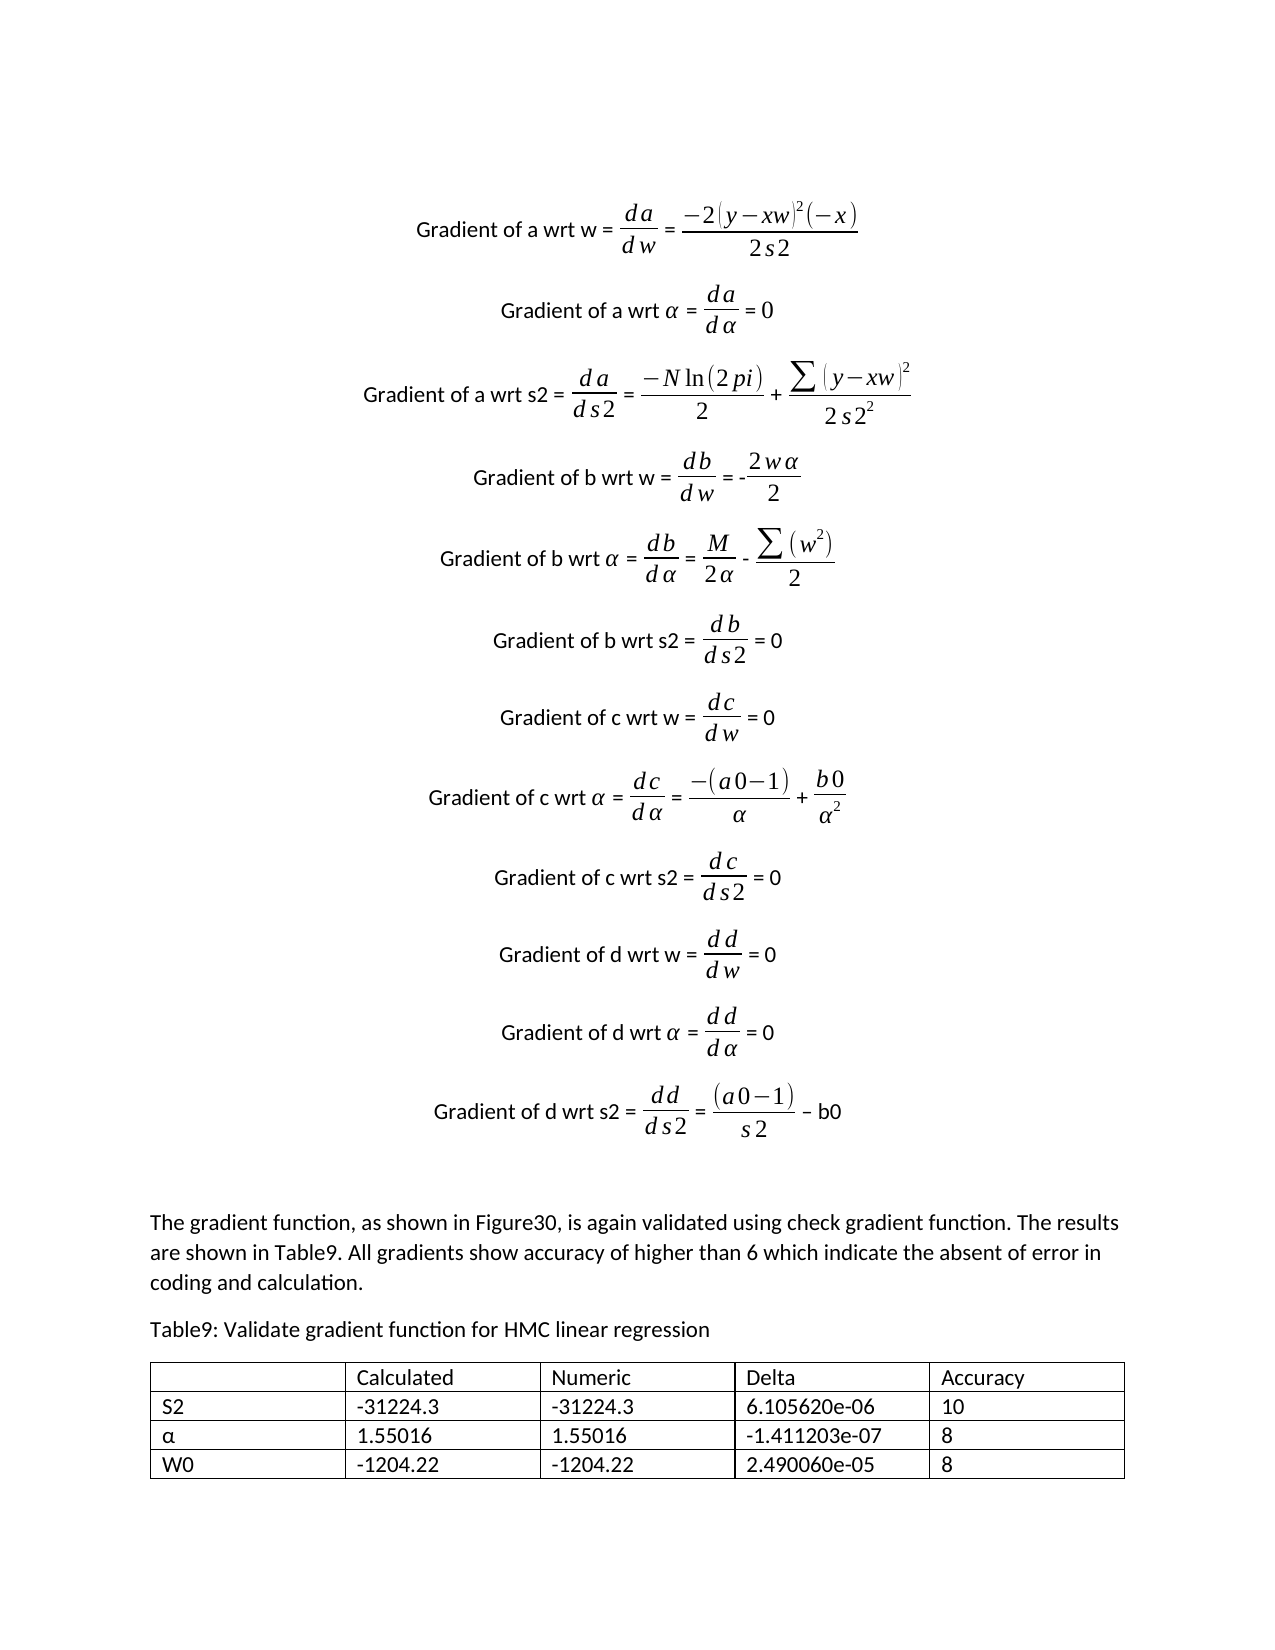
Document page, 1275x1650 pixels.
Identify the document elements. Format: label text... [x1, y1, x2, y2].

table_cell 1.55016 [541, 1421, 734, 1449]
text Gradient of d wrt s2 = = – b0 [150, 1081, 1125, 1142]
text Gradient of c wrt w = = 0 [150, 688, 1125, 747]
table_header Calculated [346, 1363, 540, 1391]
table_header [151, 1363, 345, 1391]
table_cell 8 [930, 1421, 1124, 1449]
table_header Accuracy [930, 1363, 1124, 1391]
text Gradient of d wrt = = 0 [150, 1003, 1125, 1062]
table_cell α [151, 1421, 345, 1449]
text Gradient of b wrt = = - [150, 526, 1125, 591]
text The gradient function, as shown in Figure30, is again validated using check gradient function. The results are shown in Table9. All gradients show accuracy of higher than 6 which indicate the absent of error in coding and calculation. [150, 1208, 1125, 1296]
table_cell 8 [930, 1450, 1124, 1478]
table_header Delta [736, 1363, 929, 1391]
text Table9: Validate gradient function for HMC linear regression [150, 1315, 1125, 1343]
table_cell 1.55016 [346, 1421, 540, 1449]
text Gradient of b wrt s2 = = 0 [150, 610, 1125, 669]
table_cell -1.411203e-07 [736, 1421, 929, 1449]
table_cell W0 [151, 1450, 345, 1478]
text Gradient of b wrt w = = - [150, 448, 1125, 507]
table_cell -1204.22 [346, 1450, 540, 1478]
text Gradient of c wrt s2 = = 0 [150, 847, 1125, 906]
text Gradient of c wrt = = + [150, 766, 1125, 828]
table_cell 2.490060e-05 [736, 1450, 929, 1478]
table_cell -31224.3 [346, 1392, 540, 1420]
text Gradient of a wrt s2 = = + [150, 359, 1125, 429]
table_cell -31224.3 [541, 1392, 734, 1420]
text Gradient of a wrt = = [150, 281, 1125, 340]
table_cell S2 [151, 1392, 345, 1420]
table_cell -1204.22 [541, 1450, 734, 1478]
text Gradient of d wrt w = = 0 [150, 925, 1125, 984]
table_cell 10 [930, 1392, 1124, 1420]
text Gradient of a wrt w = = [150, 197, 1125, 262]
table_header Numeric [541, 1363, 734, 1391]
table_cell 6.105620e-06 [736, 1392, 929, 1420]
